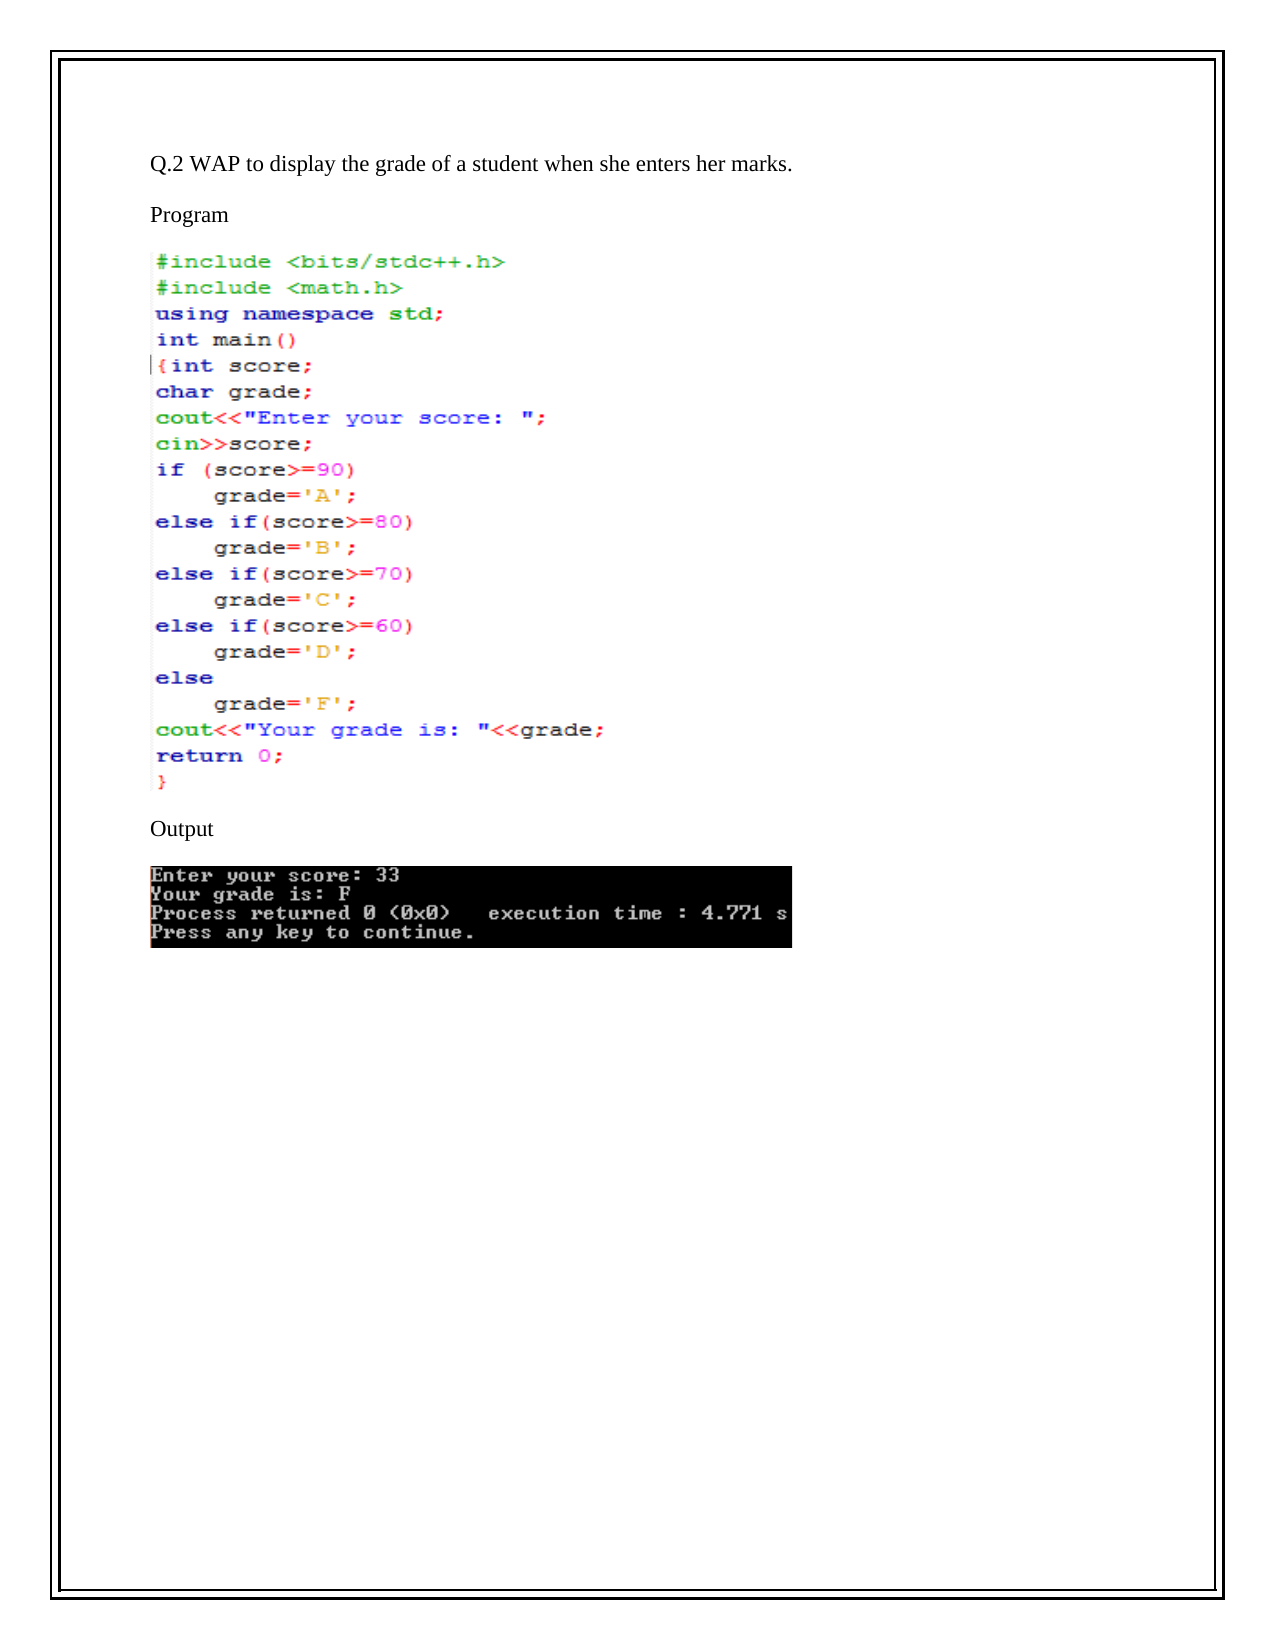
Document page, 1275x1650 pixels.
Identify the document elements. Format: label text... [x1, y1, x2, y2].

text Output [150, 816, 1125, 842]
picture [150, 252, 648, 791]
text Program [150, 201, 1125, 227]
picture [150, 866, 793, 948]
text Q.2 WAP to display the grade of a student when she enters her marks. [150, 150, 1125, 176]
